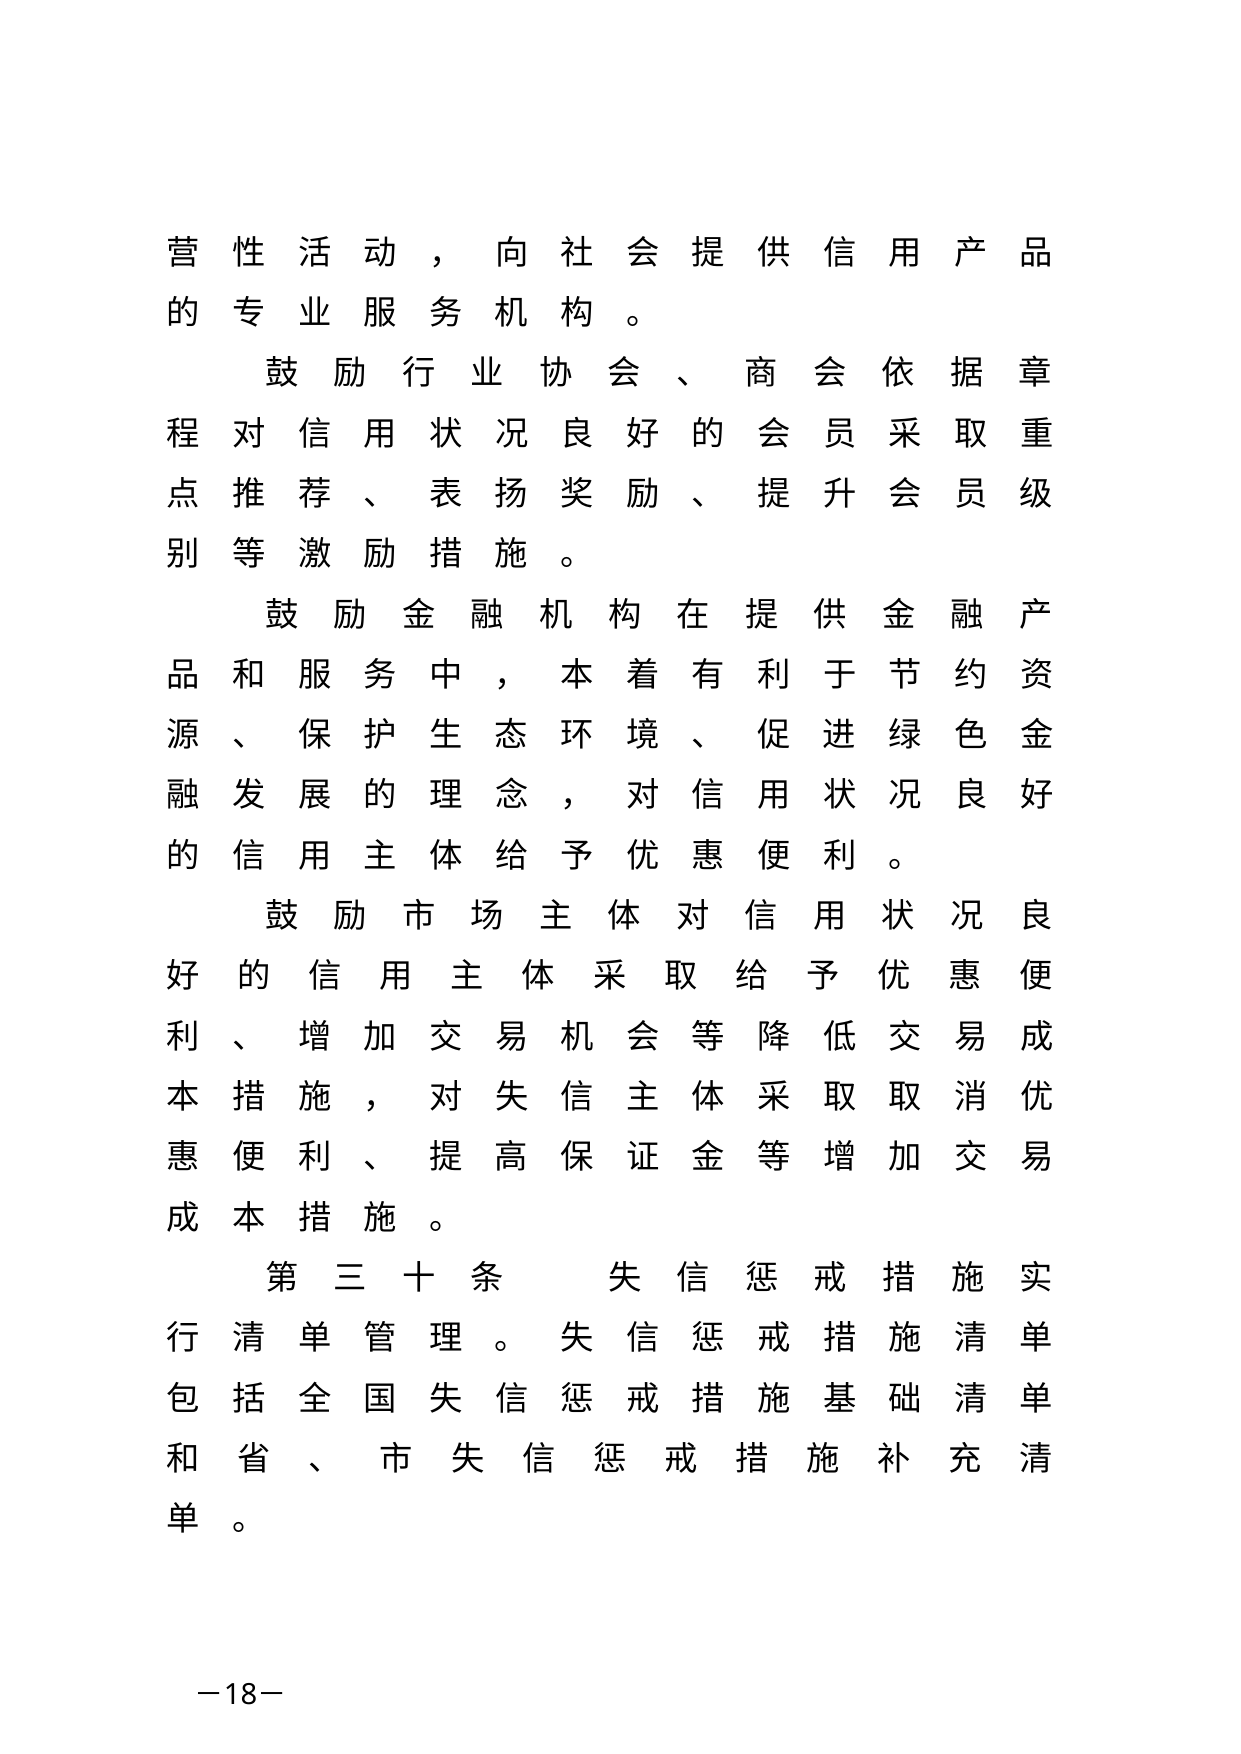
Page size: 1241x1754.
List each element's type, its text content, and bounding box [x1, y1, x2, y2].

text 鼓励行业协会、商会依据章程对信用状况良好的会员采取重点推荐、表扬奖励、提升会员级别等激励措施。 [167, 340, 1085, 581]
text 鼓励金融机构在提供金融产品和服务中，本着有利于节约资源、保护生态环境、促进绿色金融发展的理念，对信用状况良好的信用主体给予优惠便利。 [167, 581, 1085, 883]
text 鼓励市场主体对信用状况良好的信用主体采取给予优惠便利、增加交易机会等降低交易成本措施，对失信主体采取取消优惠便利、提高保证金等增加交易成本措施。 [167, 883, 1085, 1245]
text 第三十条 失信惩戒措施实行清单管理。失信惩戒措施清单包括全国失信惩戒措施基础清单和省、市失信惩戒措施补充清单。 [167, 1245, 1085, 1546]
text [167, 219, 1085, 340]
